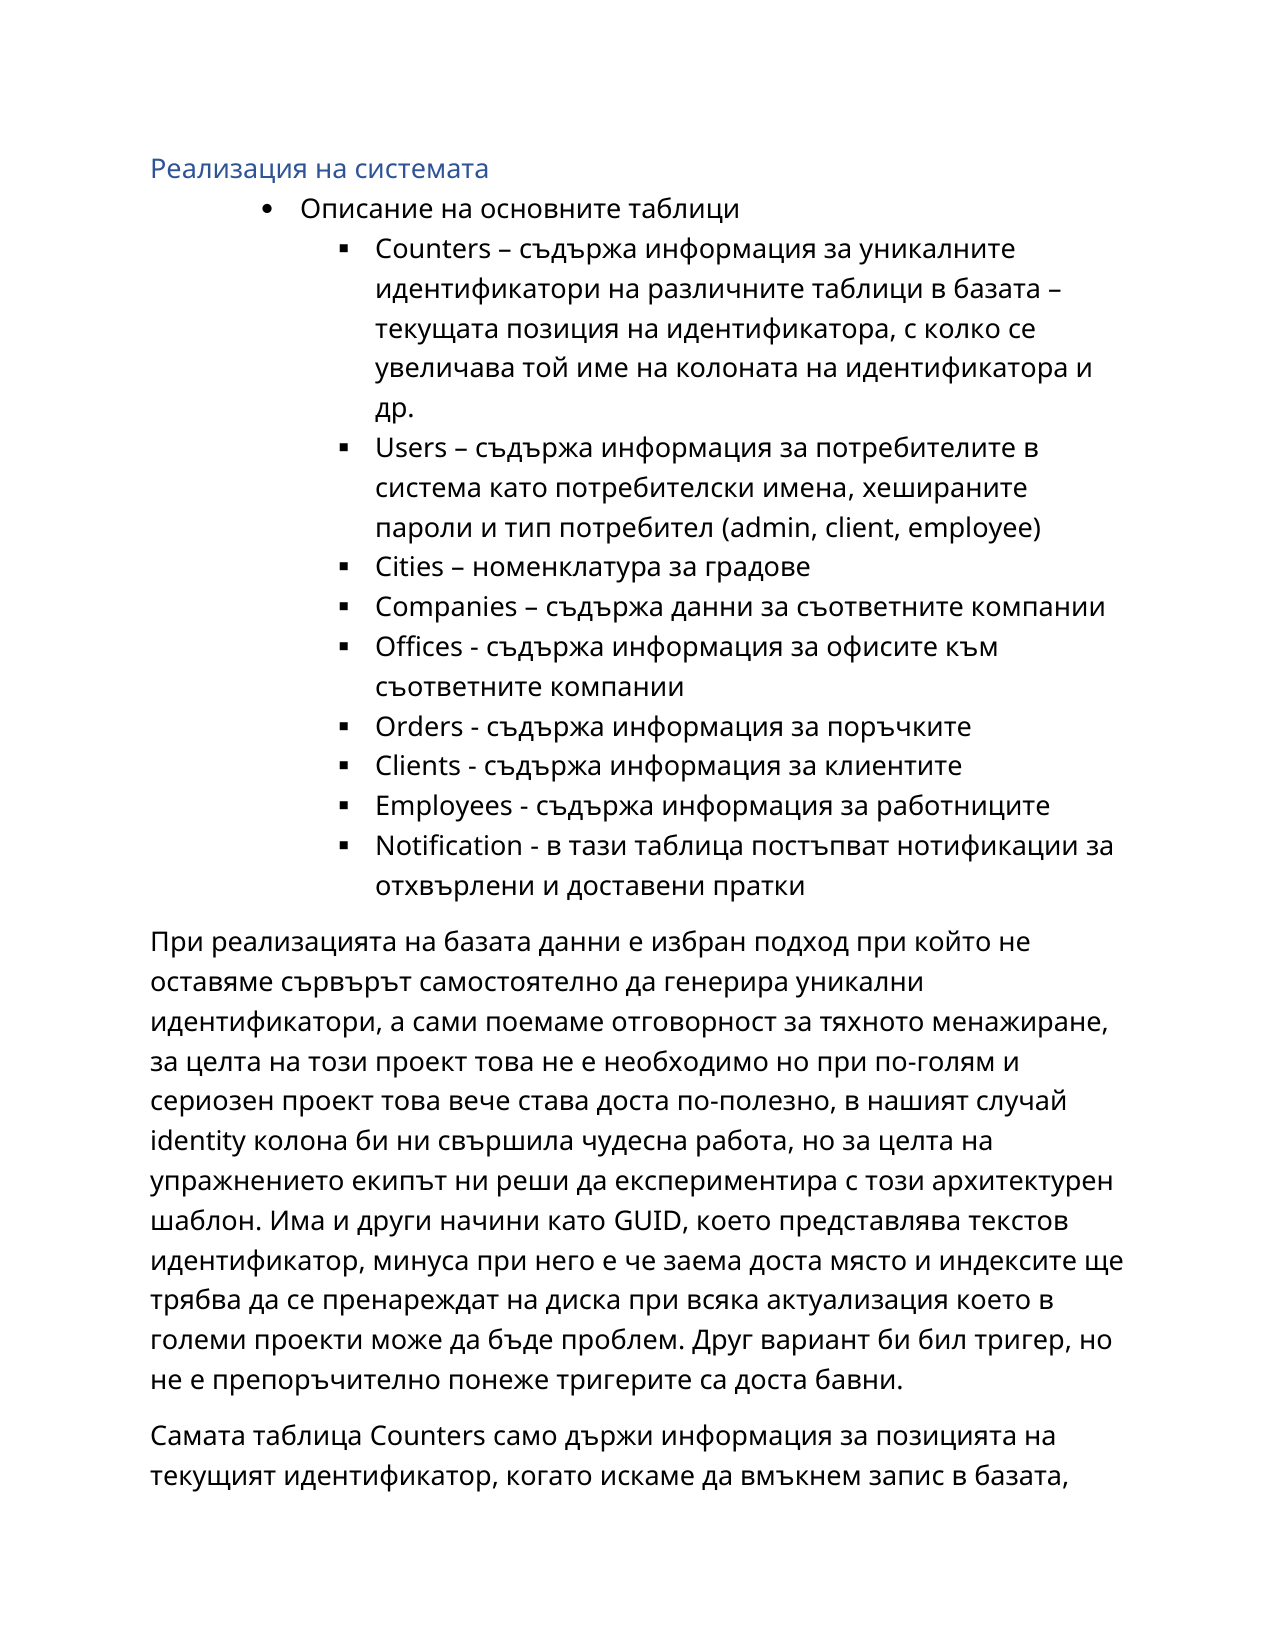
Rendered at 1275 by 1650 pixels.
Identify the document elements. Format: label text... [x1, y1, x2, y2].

list Counters – съдържа информация за уникалните идентификатори на различните таблици в базата – текущата позиция на идентификатора, с колко се увеличава той име на колоната на идентификатора и др. [337, 229, 1125, 426]
list Orders - съдържа информация за поръчките [337, 707, 1125, 744]
list Companies – съдържа данни за съответните компании [337, 588, 1125, 624]
list Cities – номенклатура за градове [337, 548, 1125, 585]
subtitle Реализация на системата [150, 150, 1125, 187]
list Описание на основните таблици [262, 190, 1125, 227]
list Employees - съдържа информация за работниците [337, 787, 1125, 823]
list Clients - съдържа информация за клиентите [337, 747, 1125, 784]
list Notification - в тази таблица постъпват нотификации за отхвърлени и доставени пратки [337, 826, 1125, 903]
list Offices - съдържа информация за офисите към съответните компании [337, 627, 1125, 704]
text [150, 1417, 1125, 1493]
list Users – съдържа информация за потребителите в система като потребителски имена, хешираните пароли и тип потребител (admin, client, employee) [337, 428, 1125, 545]
text При реализацията на базата данни е избран подход при който не оставяме сървърът самостоятелно да генерира уникални идентификатори, а сами поемаме отговорност за тяхното менажиране, за целта на този проект това не е необходимо но при по-голям и сериозен проект това вече става доста по-полезно, в нашият случай identity колона би ни свършила чудесна работа, но за целта на упражнението екипът ни реши да експериментира с този архитектурен шаблон. Има и други начини като GUID, което представлява текстов идентификатор, минуса при него е че заема доста място и индексите ще трябва да се пренареждат на диска при всяка актуализация което в големи проекти може да бъде проблем. Друг вариант би бил тригер, но не е препоръчително понеже тригерите са доста бавни. [150, 923, 1125, 1397]
